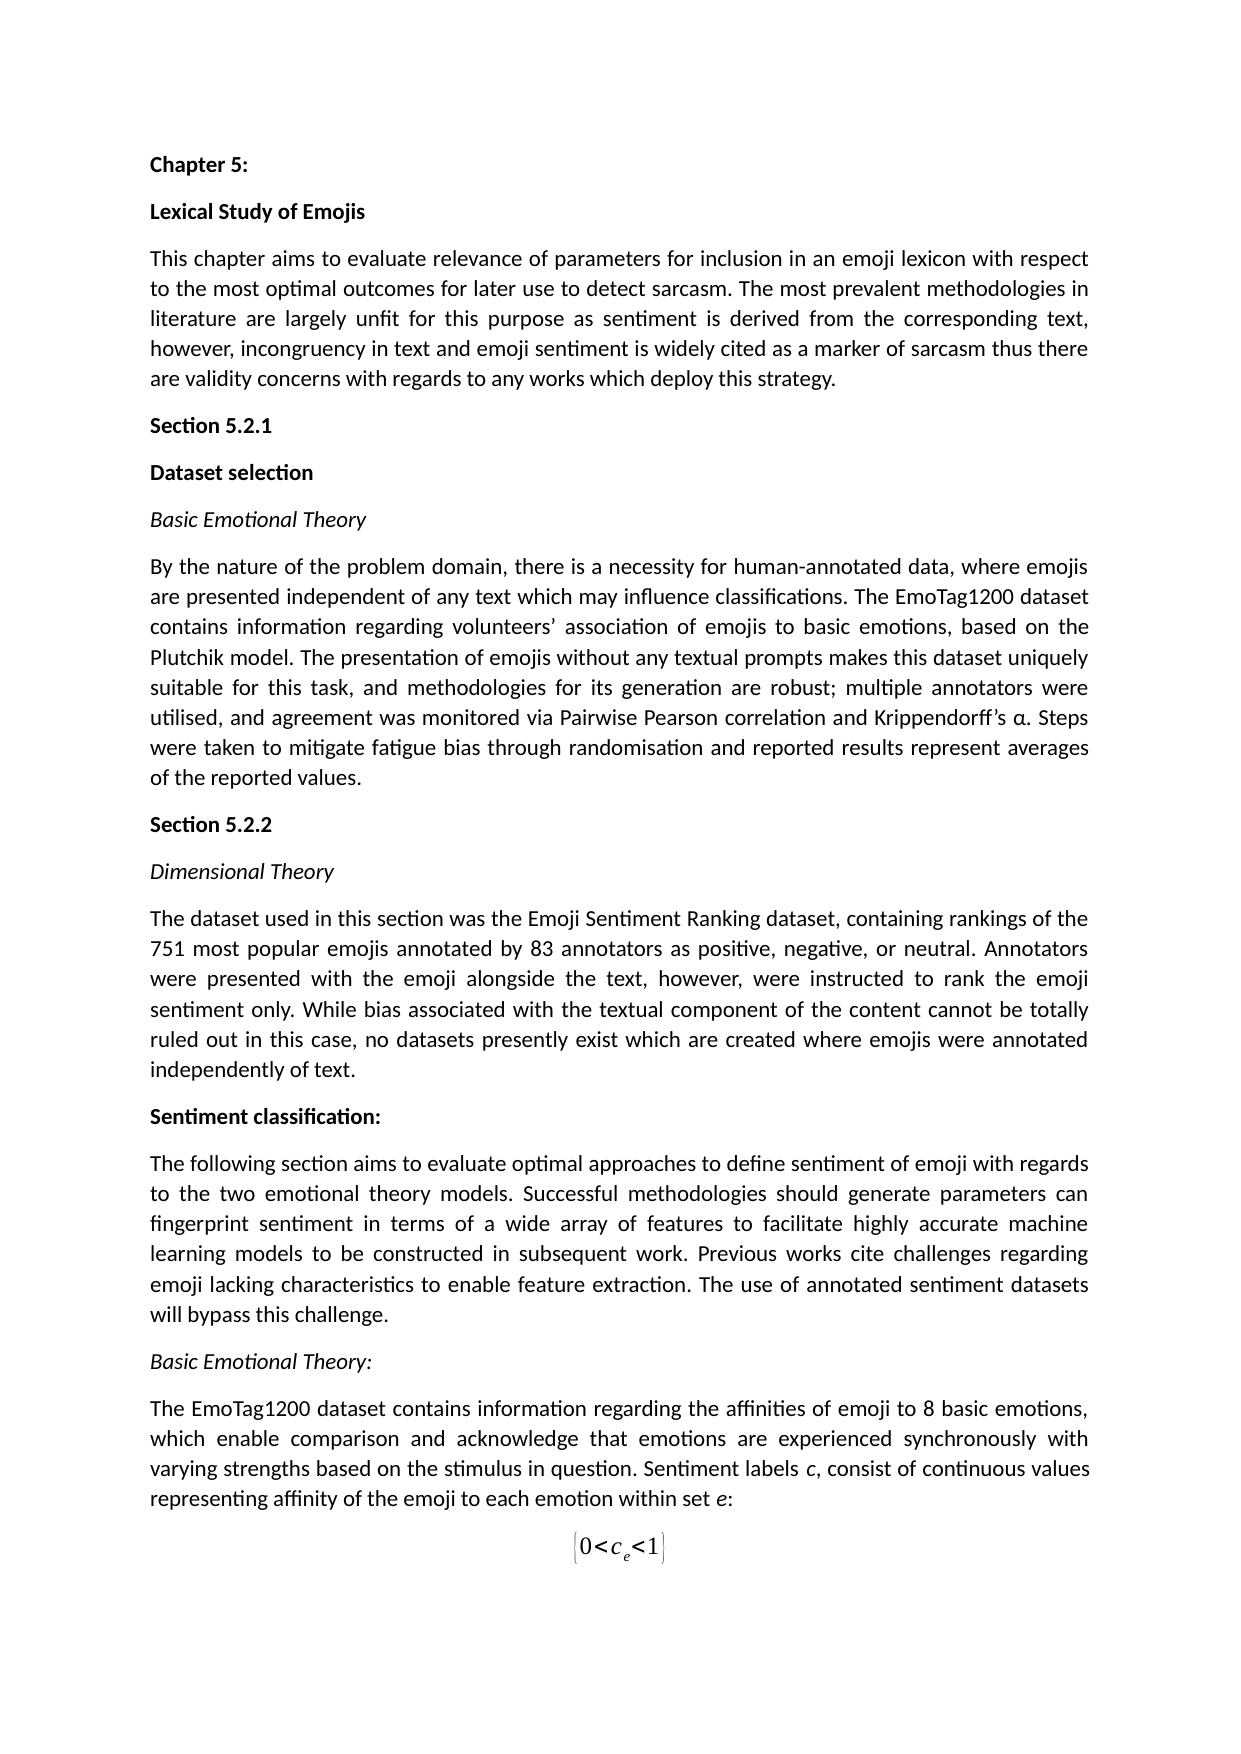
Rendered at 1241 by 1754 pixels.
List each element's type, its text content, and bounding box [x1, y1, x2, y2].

text By the nature of the problem domain, there is a necessity for human-annotated data, where emojis are presented independent of any text which may influence classifications. The EmoTag1200 dataset contains information regarding volunteers’ association of emojis to basic emotions, based on the Plutchik model. The presentation of emojis without any textual prompts makes this dataset uniquely suitable for this task, and methodologies for its generation are robust; multiple annotators were utilised, and agreement was monitored via Pairwise Pearson correlation and Krippendorff’s α. Steps were taken to mitigate fatigue bias through randomisation and reported results represent averages of the reported values. [150, 552, 1090, 792]
text This chapter aims to evaluate relevance of parameters for inclusion in an emoji lexicon with respect to the most optimal outcomes for later use to detect sarcasm. The most prevalent methodologies in literature are largely unfit for this purpose as sentiment is derived from the corresponding text, however, incongruency in text and emoji sentiment is widely cited as a marker of sarcasm thus there are validity concerns with regards to any works which deploy this strategy. [150, 244, 1090, 393]
text Basic Emotional Theory [150, 505, 1090, 533]
text Dataset selection [150, 458, 1090, 486]
text The following section aims to evaluate optimal approaches to define sentiment of emoji with regards to the two emotional theory models. Successful methodologies should generate parameters can fingerprint sentiment in terms of a wide array of features to facilitate highly accurate machine learning models to be constructed in subsequent work. Previous works cite challenges regarding emoji lacking characteristics to enable feature extraction. The use of annotated sentiment datasets will bypass this challenge. [150, 1149, 1090, 1328]
text Section 5.2.1 [150, 411, 1090, 439]
text Basic Emotional Theory: [150, 1347, 1090, 1375]
text The dataset used in this section was the Emoji Sentiment Ranking dataset, containing rankings of the 751 most popular emojis annotated by 83 annotators as positive, negative, or neutral. Annotators were presented with the emoji alongside the text, however, were instructed to rank the emoji sentiment only. While bias associated with the textual component of the content cannot be totally ruled out in this case, no datasets presently exist which are created where emojis were annotated independently of text. [150, 904, 1090, 1083]
text The EmoTag1200 dataset contains information regarding the affinities of emoji to 8 basic emotions, which enable comparison and acknowledge that emotions are experienced synchronously with varying strengths based on the stimulus in question. Sentiment labels c, consist of continuous values representing affinity of the emoji to each emotion within set e: [150, 1394, 1090, 1512]
text Lexical Study of Emojis [150, 197, 1090, 225]
text Chapter 5: [150, 150, 1090, 178]
text Dimensional Theory [150, 857, 1090, 885]
text Section 5.2.2 [150, 810, 1090, 838]
text Sentiment classification: [150, 1102, 1090, 1130]
